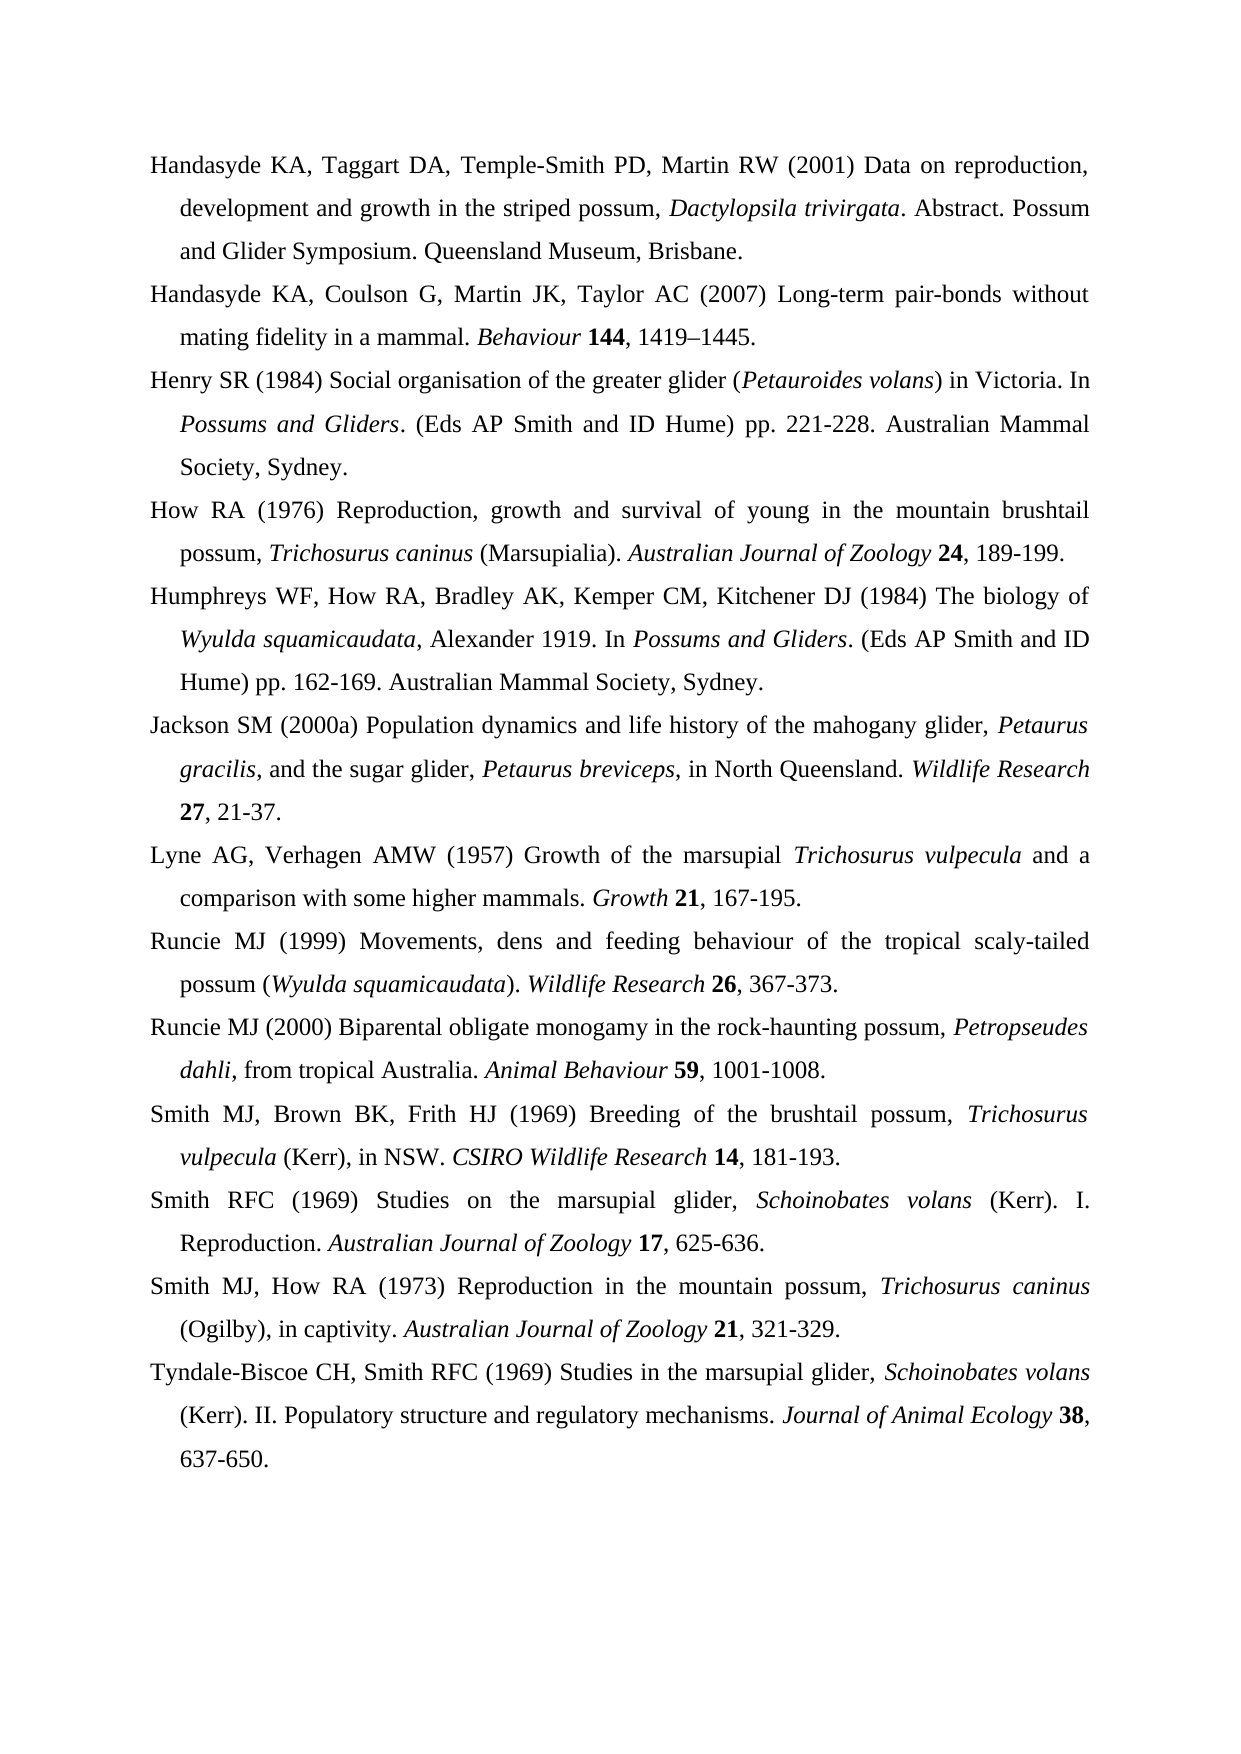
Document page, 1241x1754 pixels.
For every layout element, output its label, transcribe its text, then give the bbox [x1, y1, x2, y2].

text Jackson SM (2000a) Population dynamics and life history of the mahogany glider, Petaurus gracilis, and the sugar glider, Petaurus breviceps, in North Queensland. Wildlife Research 27, 21-37. [150, 711, 1090, 826]
text Humphreys WF, How RA, Bradley AK, Kemper CM, Kitchener DJ (1984) The biology of Wyulda squamicaudata, Alexander 1919. In Possums and Gliders. (Eds AP Smith and ID Hume) pp. 162-169. Australian Mammal Society, Sydney. [150, 581, 1090, 696]
text Henry SR (1984) Social organisation of the greater glider (Petauroides volans) in Victoria. In Possums and Gliders. (Eds AP Smith and ID Hume) pp. 221-228. Australian Mammal Society, Sydney. [150, 366, 1090, 481]
text Smith RFC (1969) Studies on the marsupial glider, Schoinobates volans (Kerr). I. Reproduction. Australian Journal of Zoology 17, 625-636. [150, 1185, 1090, 1257]
text Handasyde KA, Taggart DA, Temple-Smith PD, Martin RW (2001) Data on reproduction, development and growth in the striped possum, Dactylopsila trivirgata. Abstract. Possum and Glider Symposium. Queensland Museum, Brisbane. [150, 150, 1090, 265]
text Runcie MJ (2000) Biparental obligate monogamy in the rock-haunting possum, Petropseudes dahli, from tropical Australia. Animal Behaviour 59, 1001-1008. [150, 1012, 1090, 1084]
text Smith MJ, Brown BK, Frith HJ (1969) Breeding of the brushtail possum, Trichosurus vulpecula (Kerr), in NSW. CSIRO Wildlife Research 14, 181-193. [150, 1099, 1090, 1171]
text Handasyde KA, Coulson G, Martin JK, Taylor AC (2007) Long-term pair-bonds without mating fidelity in a mammal. Behaviour 144, 1419–1445. [150, 279, 1090, 351]
text Runcie MJ (1999) Movements, dens and feeding behaviour of the tropical scaly-tailed possum (Wyulda squamicaudata). Wildlife Research 26, 367-373. [150, 926, 1090, 998]
text Smith MJ, How RA (1973) Reproduction in the mountain possum, Trichosurus caninus (Ogilby), in captivity. Australian Journal of Zoology 21, 321-329. [150, 1271, 1090, 1343]
text Lyne AG, Verhagen AMW (1957) Growth of the marsupial Trichosurus vulpecula and a comparison with some higher mammals. Growth 21, 167-195. [150, 840, 1090, 912]
text How RA (1976) Reproduction, growth and survival of young in the mountain brushtail possum, Trichosurus caninus (Marsupialia). Australian Journal of Zoology 24, 189-199. [150, 495, 1090, 567]
text Tyndale-Biscoe CH, Smith RFC (1969) Studies in the marsupial glider, Schoinobates volans (Kerr). II. Populatory structure and regulatory mechanisms. Journal of Animal Ecology 38, 637-650. [150, 1357, 1090, 1472]
